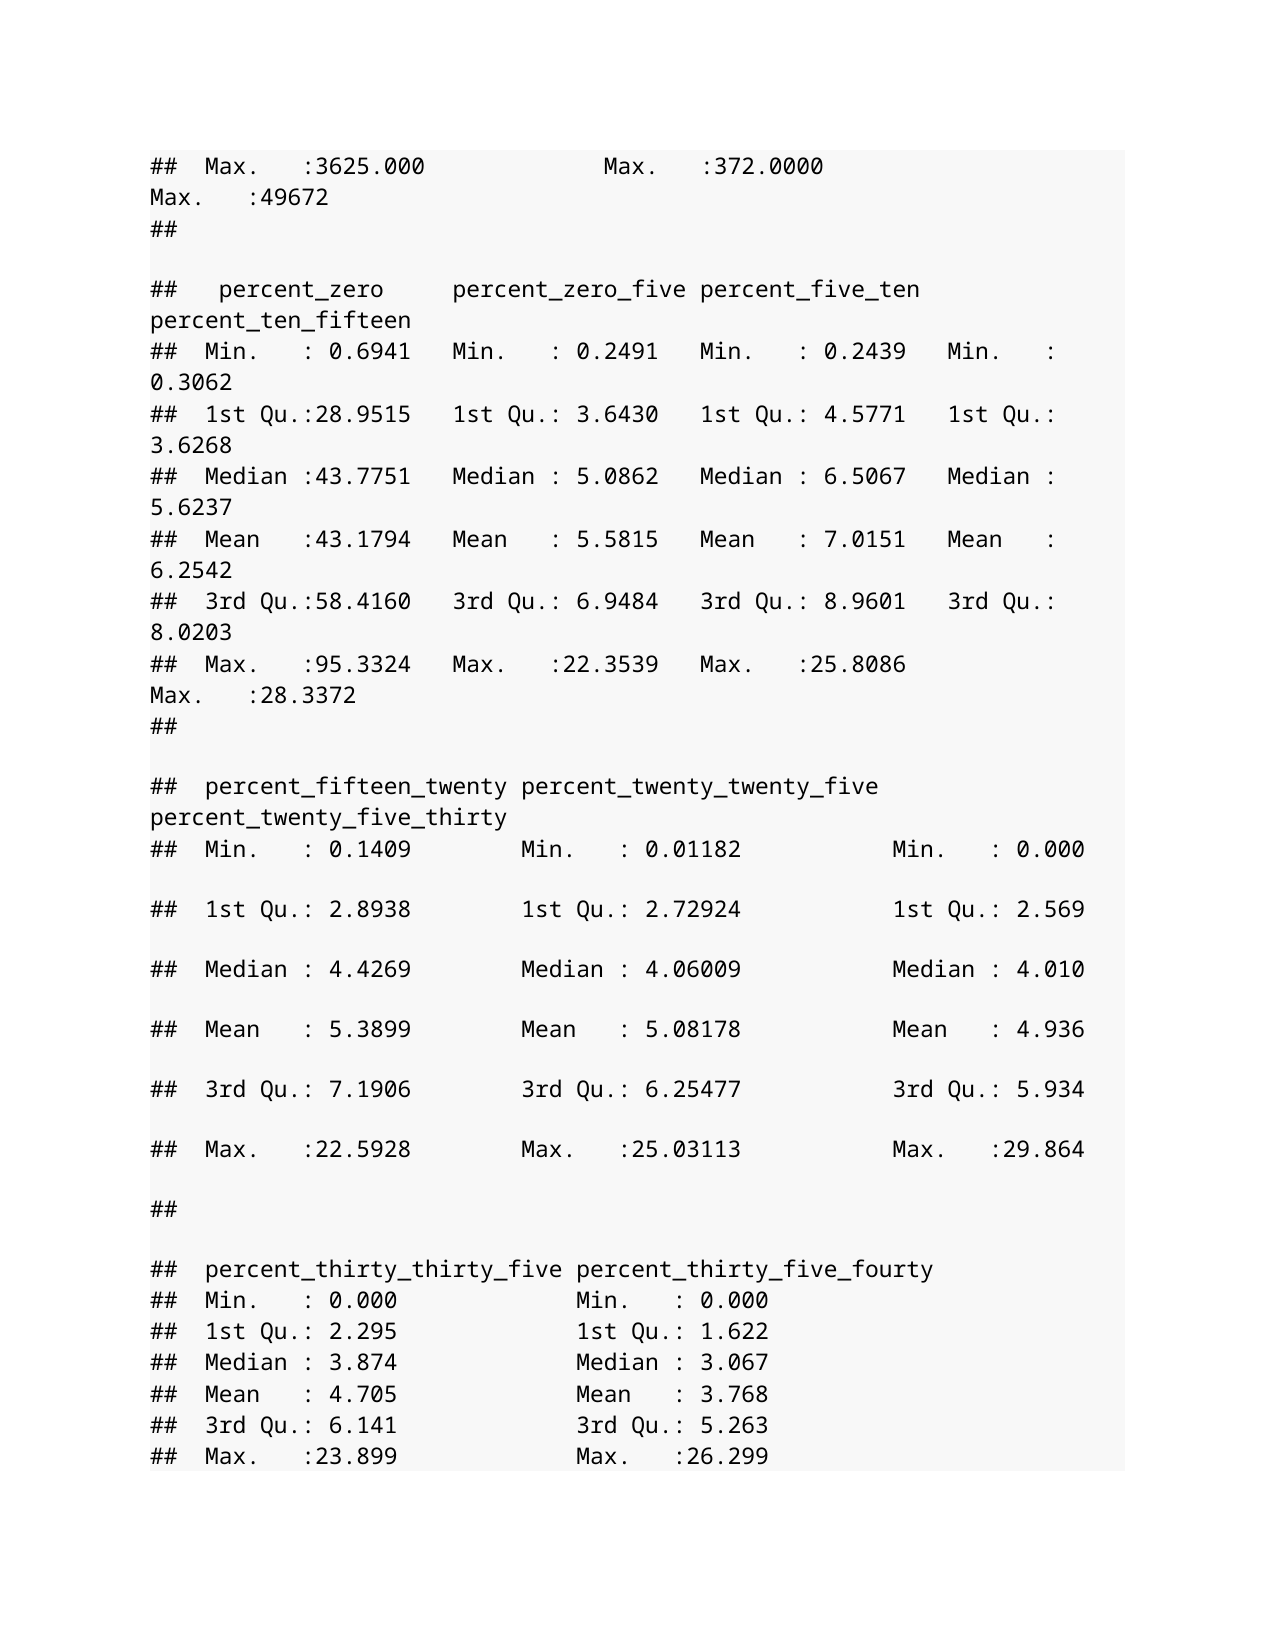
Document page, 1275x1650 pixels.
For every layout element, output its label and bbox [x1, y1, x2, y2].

text [150, 150, 1125, 1471]
